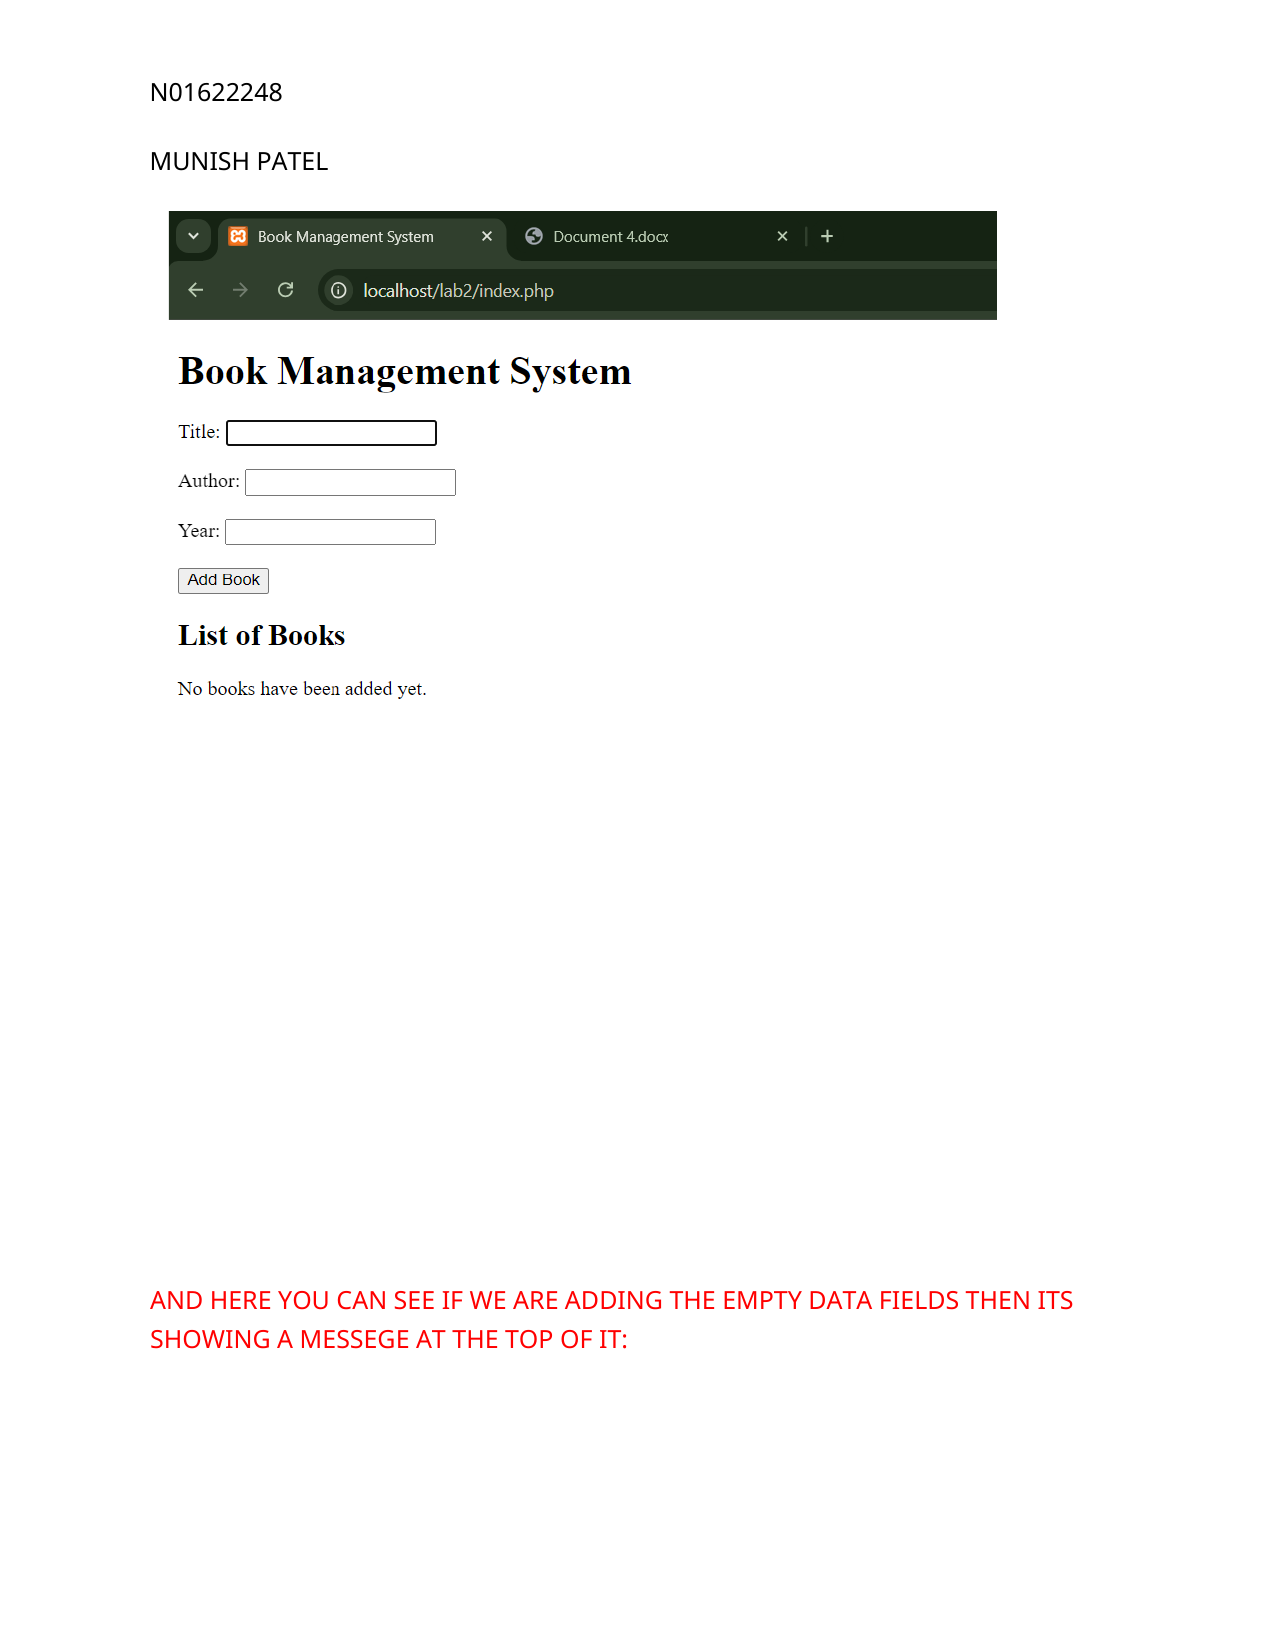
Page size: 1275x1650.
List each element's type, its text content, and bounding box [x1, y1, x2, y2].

text AND HERE YOU CAN SEE IF WE ARE ADDING THE EMPTY DATA FIELDS THEN ITS SHOWING A MESSEGE AT THE TOP OF IT: [150, 1283, 1125, 1356]
